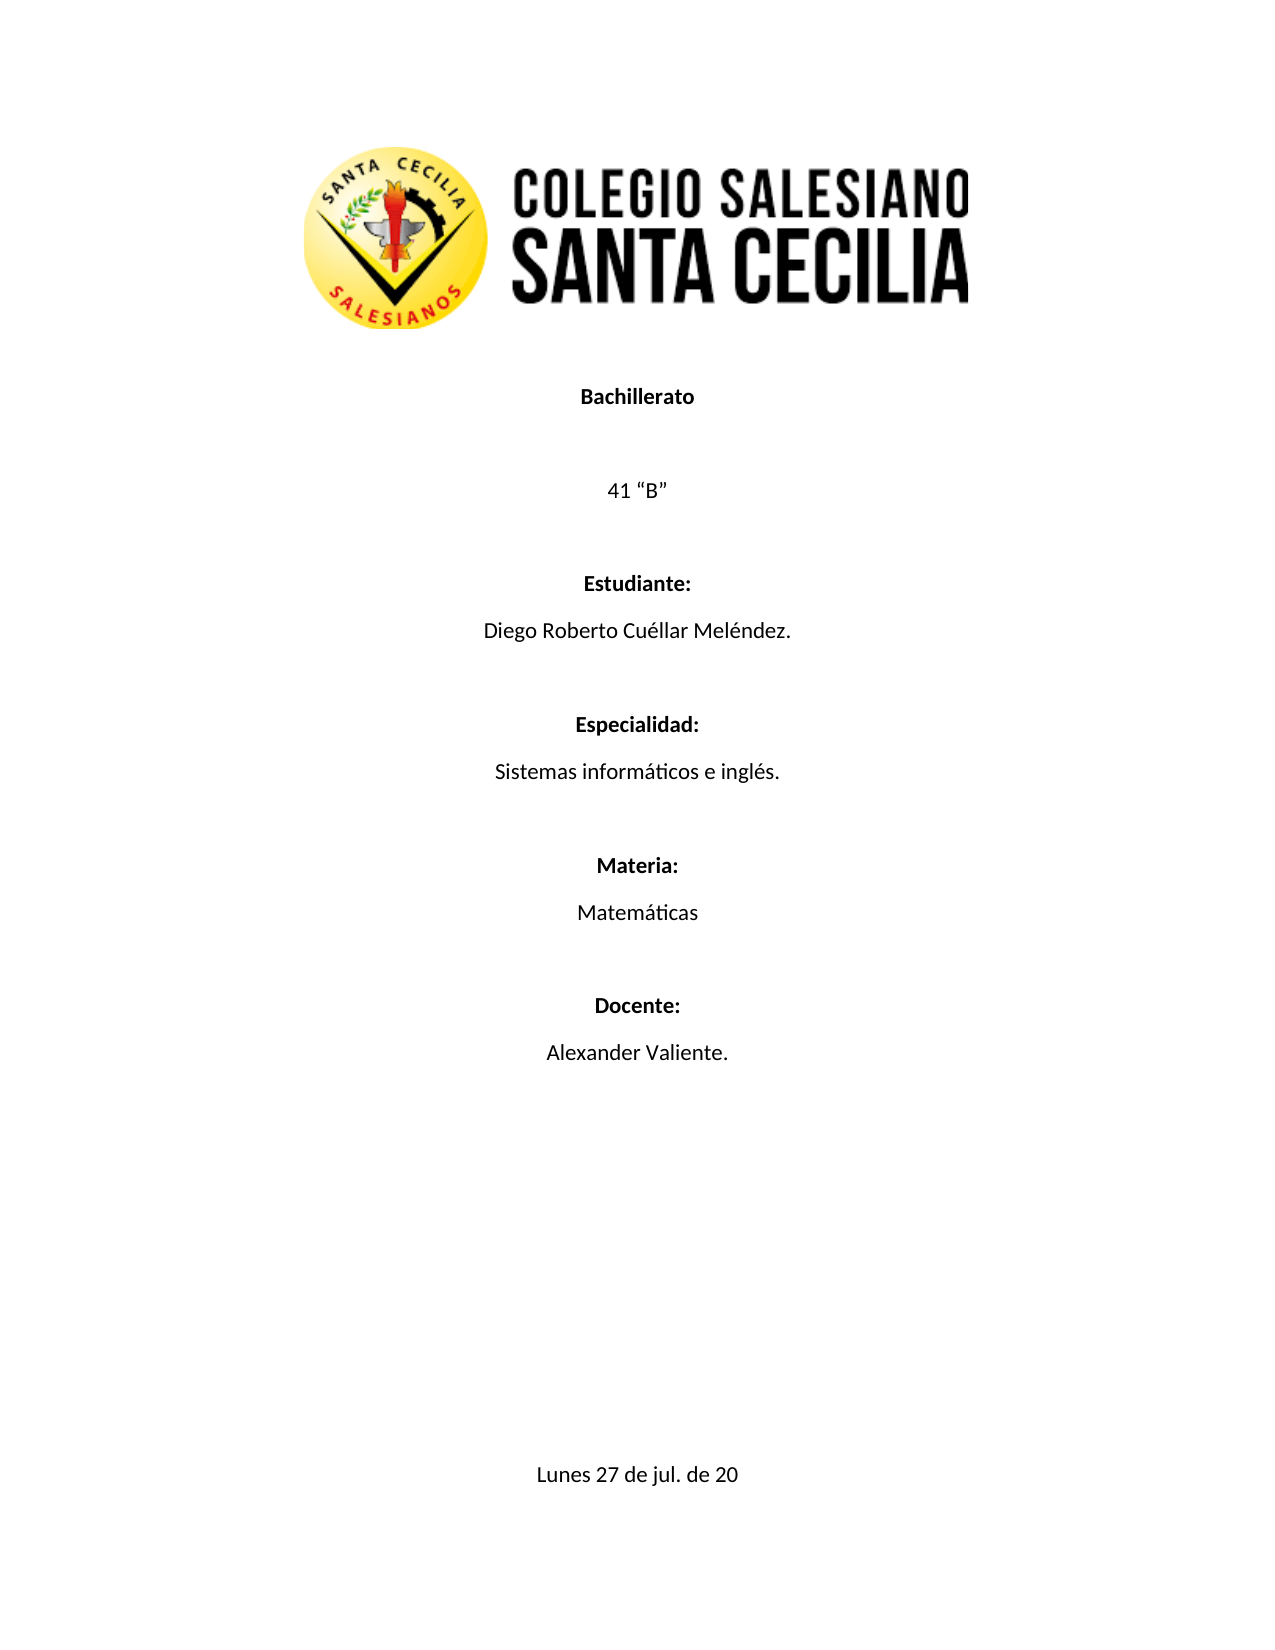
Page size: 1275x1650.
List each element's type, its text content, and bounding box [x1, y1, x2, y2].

text Especialidad: [177, 710, 1098, 738]
text Materia: [177, 851, 1098, 879]
text Bachillerato [177, 382, 1098, 410]
text Sistemas informáticos e inglés. [177, 757, 1098, 785]
text Matemáticas [177, 898, 1098, 926]
text Estudiante: [177, 569, 1098, 597]
text Lunes 27 de jul. de 20 [177, 1460, 1098, 1488]
text Diego Roberto Cuéllar Meléndez. [177, 616, 1098, 644]
text 41 “B” [177, 476, 1098, 504]
text Docente: [177, 991, 1098, 1019]
picture [303, 147, 969, 329]
text Alexander Valiente. [177, 1038, 1098, 1066]
